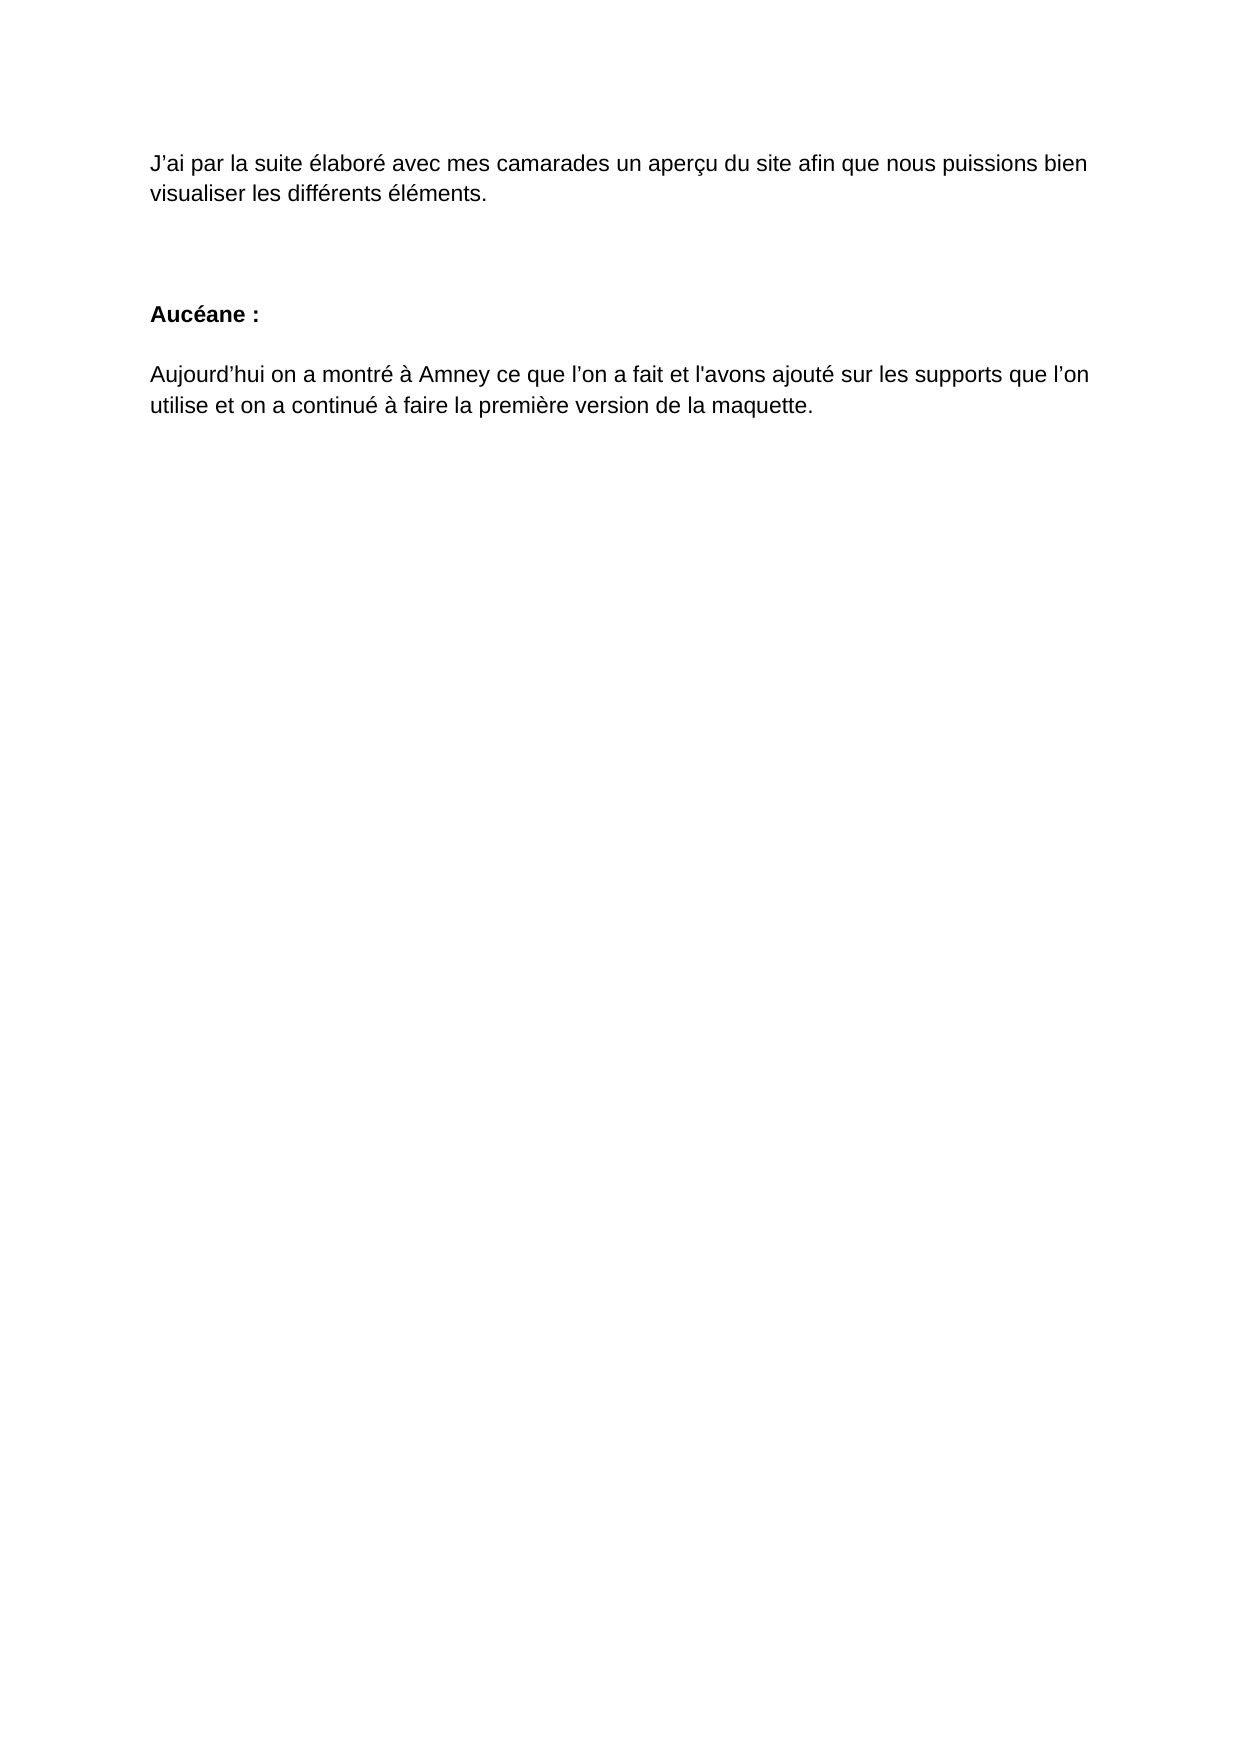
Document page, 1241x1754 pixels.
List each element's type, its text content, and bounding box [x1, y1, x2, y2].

text Aujourd’hui on a montré à Amney ce que l’on a fait et l'avons ajouté sur les supports que l’on utilise et on a continué à faire la première version de la maquette. [150, 361, 1090, 418]
text Aucéane : [150, 301, 1090, 327]
text J’ai par la suite élaboré avec mes camarades un aperçu du site afin que nous puissions bien visualiser les différents éléments. [150, 150, 1090, 207]
